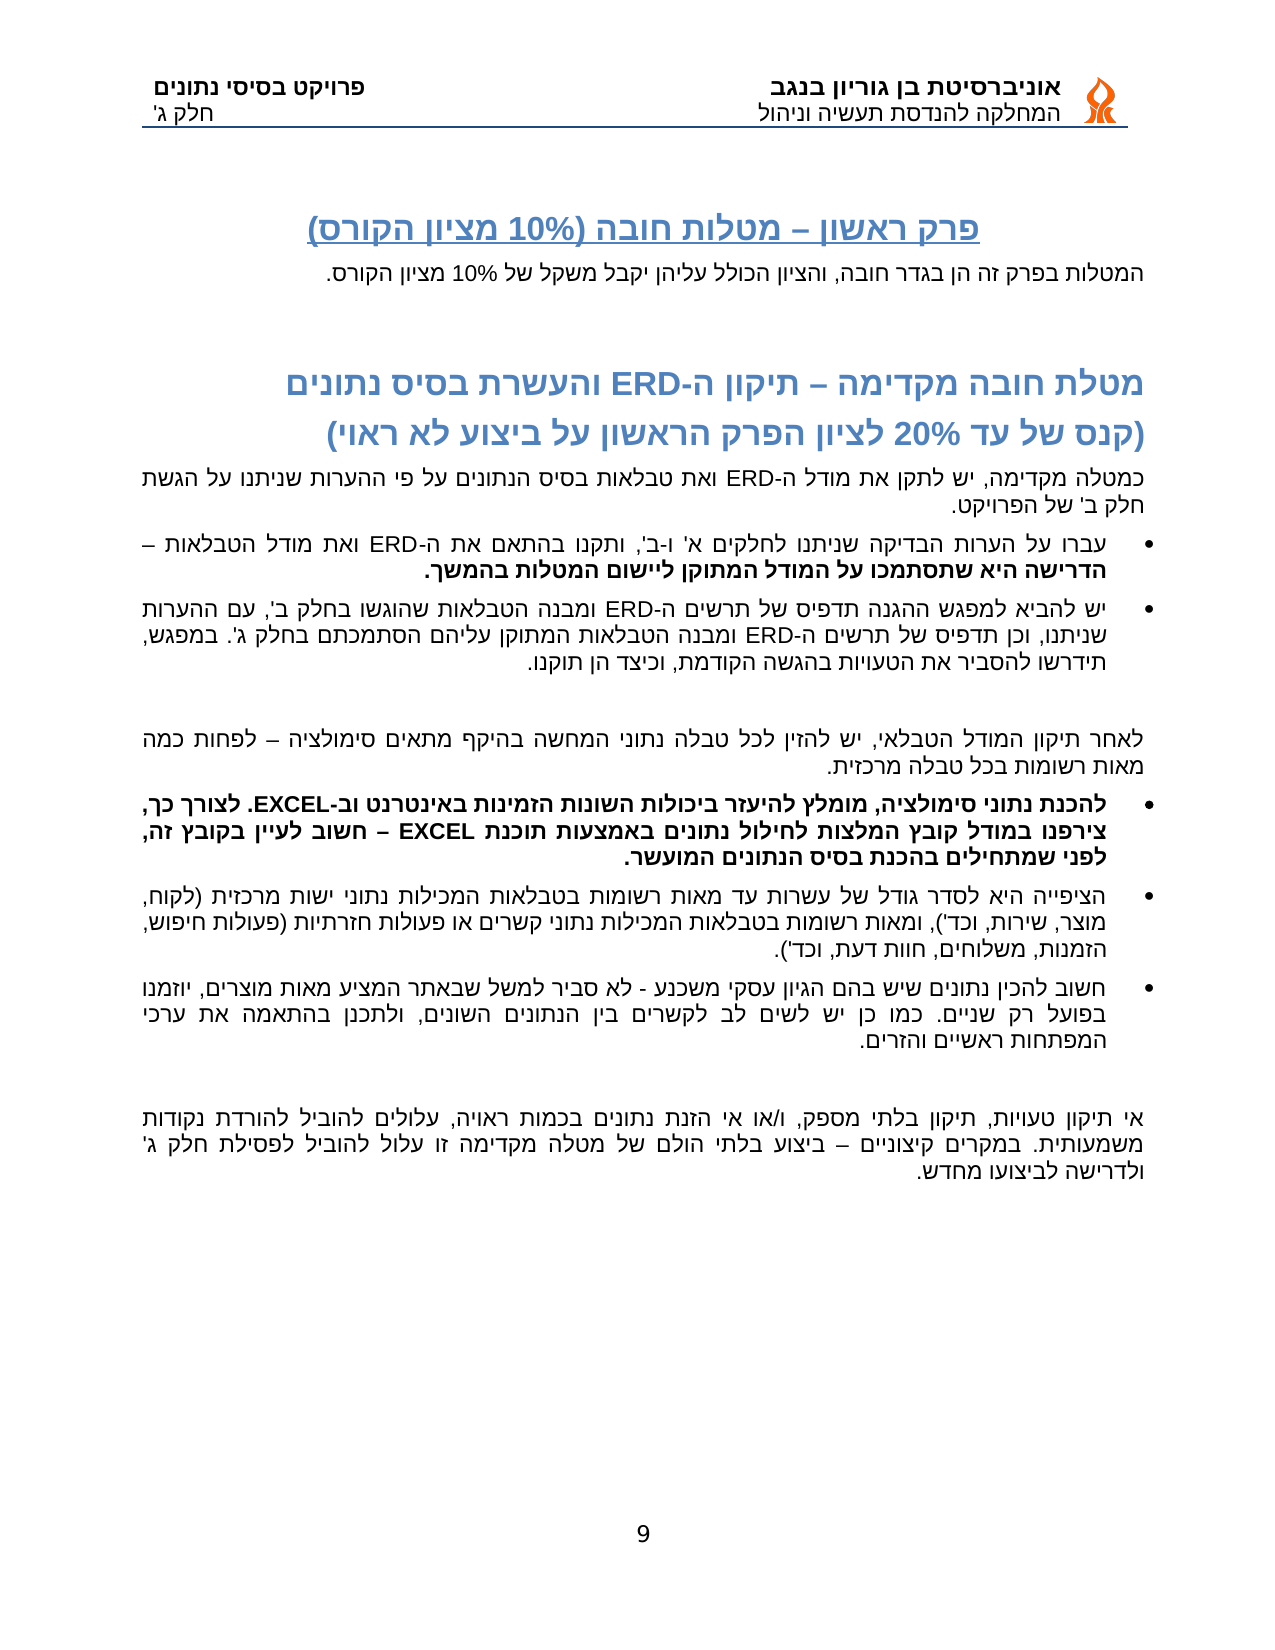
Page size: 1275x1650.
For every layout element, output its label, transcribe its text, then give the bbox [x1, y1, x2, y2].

list להכנת נתוני סימולציה, מומלץ להיעזר ביכולות השונות הזמינות באינטרנט וב-EXCEL. לצורך כך, צירפנו במודל קובץ המלצות לחילול נתונים באמצעות תוכנת EXCEL – חשוב לעיין בקובץ זה, לפני שמתחילים בהכנת בסיס הנתונים המועשר. [142, 791, 1145, 871]
text אי תיקון טעויות, תיקון בלתי מספק, ו/או אי הזנת נתונים בכמות ראויה, עלולים להוביל להורדת נקודות משמעותית. במקרים קיצוניים – ביצוע בלתי הולם של מטלה מקדימה זו עלול להוביל לפסילת חלק ג' ולדרישה לביצועו מחדש. [142, 1105, 1145, 1184]
list חשוב להכין נתונים שיש בהם הגיון עסקי משכנע - לא סביר למשל שבאתר המציע מאות מוצרים, יוזמנו בפועל רק שניים. כמו כן יש לשים לב לקשרים בין הנתונים השונים, ולתכנן בהתאמה את ערכי המפתחות ראשיים והזרים. [142, 974, 1145, 1054]
text לאחר תיקון המודל הטבלאי, יש להזין לכל טבלה נתוני המחשה בהיקף מתאים סימולציה – לפחות כמה מאות רשומות בכל טבלה מרכזית. [142, 726, 1145, 779]
list יש להביא למפגש ההגנה תדפיס של תרשים ה-ERD ומבנה הטבלאות שהוגשו בחלק ב', עם ההערות שניתנו, וכן תדפיס של תרשים ה-ERD ומבנה הטבלאות המתוקן עליהם הסתמכתם בחלק ג'. במפגש, תידרשו להסביר את הטעויות בהגשה הקודמת, וכיצד הן תוקנו. [142, 596, 1145, 675]
text כמטלה מקדימה, יש לתקן את מודל ה-ERD ואת טבלאות בסיס הנתונים על פי ההערות שניתנו על הגשת חלק ב' של הפרויקט. [142, 465, 1145, 518]
text המטלות בפרק זה הן בגדר חובה, והציון הכולל עליהן יקבל משקל של 10% מציון הקורס. [142, 259, 1145, 286]
list עברו על הערות הבדיקה שניתנו לחלקים א' ו-ב', ותקנו בהתאם את ה-ERD ואת מודל הטבלאות – הדרישה היא שתסתמכו על המודל המתוקן ליישום המטלות בהמשך. [142, 531, 1145, 583]
subtitle מטלת חובה מקדימה – תיקון ה-ERD והעשרת בסיס נתונים [142, 363, 1145, 402]
subtitle (קנס של עד 20% לציון הפרק הראשון על ביצוע לא ראוי) [142, 414, 1145, 453]
subtitle פרק ראשון – מטלות חובה (10% מציון הקורס) [142, 208, 1145, 247]
picture [1083, 77, 1117, 123]
list הציפייה היא לסדר גודל של עשרות עד מאות רשומות בטבלאות המכילות נתוני ישות מרכזית (לקוח, מוצר, שירות, וכד'), ומאות רשומות בטבלאות המכילות נתוני קשרים או פעולות חזרתיות (פעולות חיפוש, הזמנות, משלוחים, חוות דעת, וכד'). [142, 883, 1145, 962]
